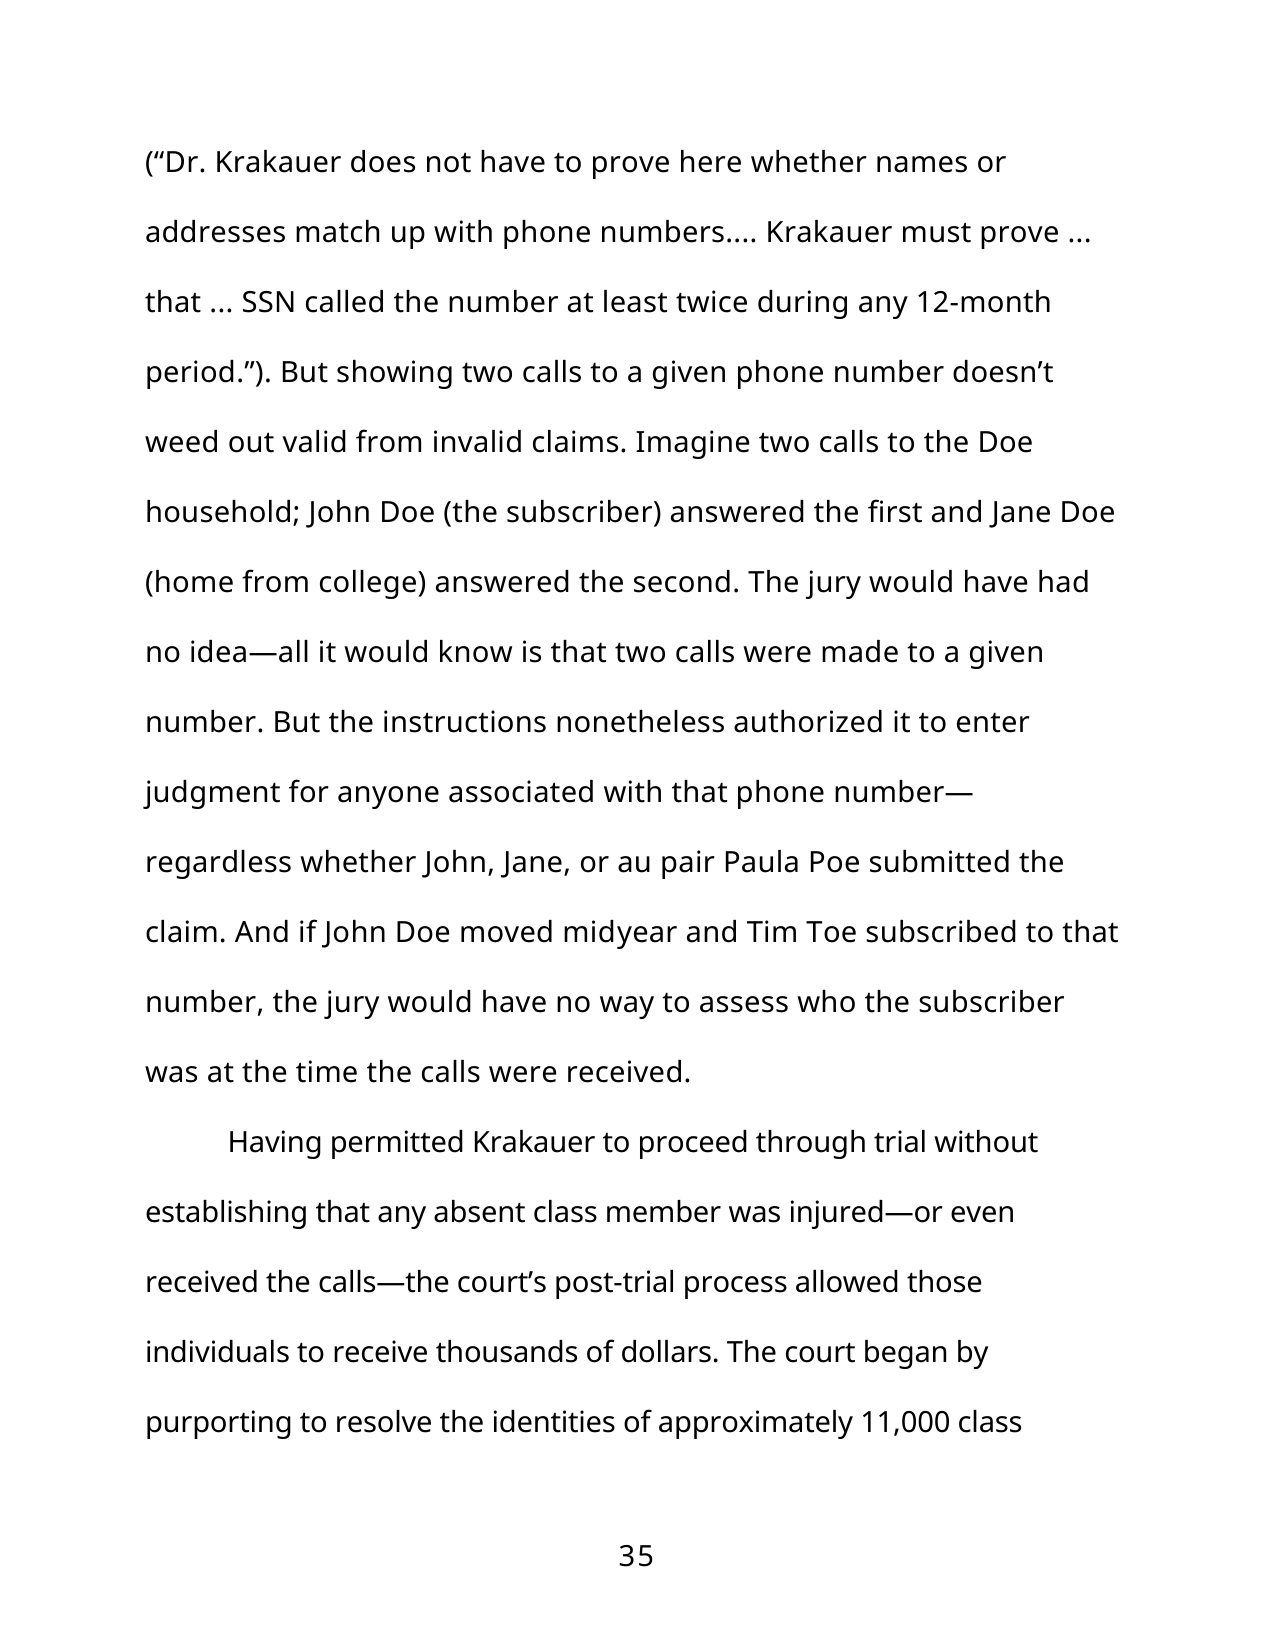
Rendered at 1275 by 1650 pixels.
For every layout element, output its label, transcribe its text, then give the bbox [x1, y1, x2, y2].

text (“Dr. Krakauer does not have to prove here whether names or addresses match up with phone numbers.... Krakauer must prove ... that ... SSN called the number at least twice during any 12-month period.”). But showing two calls to a given phone number doesn’t weed out valid from invalid claims. Imagine two calls to the Doe household; John Doe (the subscriber) answered the first and Jane Doe (home from college) answered the second. The jury would have had no idea—all it would know is that two calls were made to a given number. But the instructions nonetheless authorized it to enter judgment for anyone associated with that phone number—regardless whether John, Jane, or au pair Paula Poe submitted the claim. And if John Doe moved midyear and Tim Toe subscribed to that number, the jury would have no way to assess who the subscriber was at the time the calls were received. [145, 116, 1120, 1096]
text Having permitted Krakauer to proceed through trial without establishing that any absent class member was injured—or even received the calls—the court’s post-trial process allowed those individuals to receive thousands of dollars. The court began by purporting to resolve the identities of approximately 11,000 class [145, 1097, 1045, 1447]
text 35 [130, 1539, 1142, 1573]
